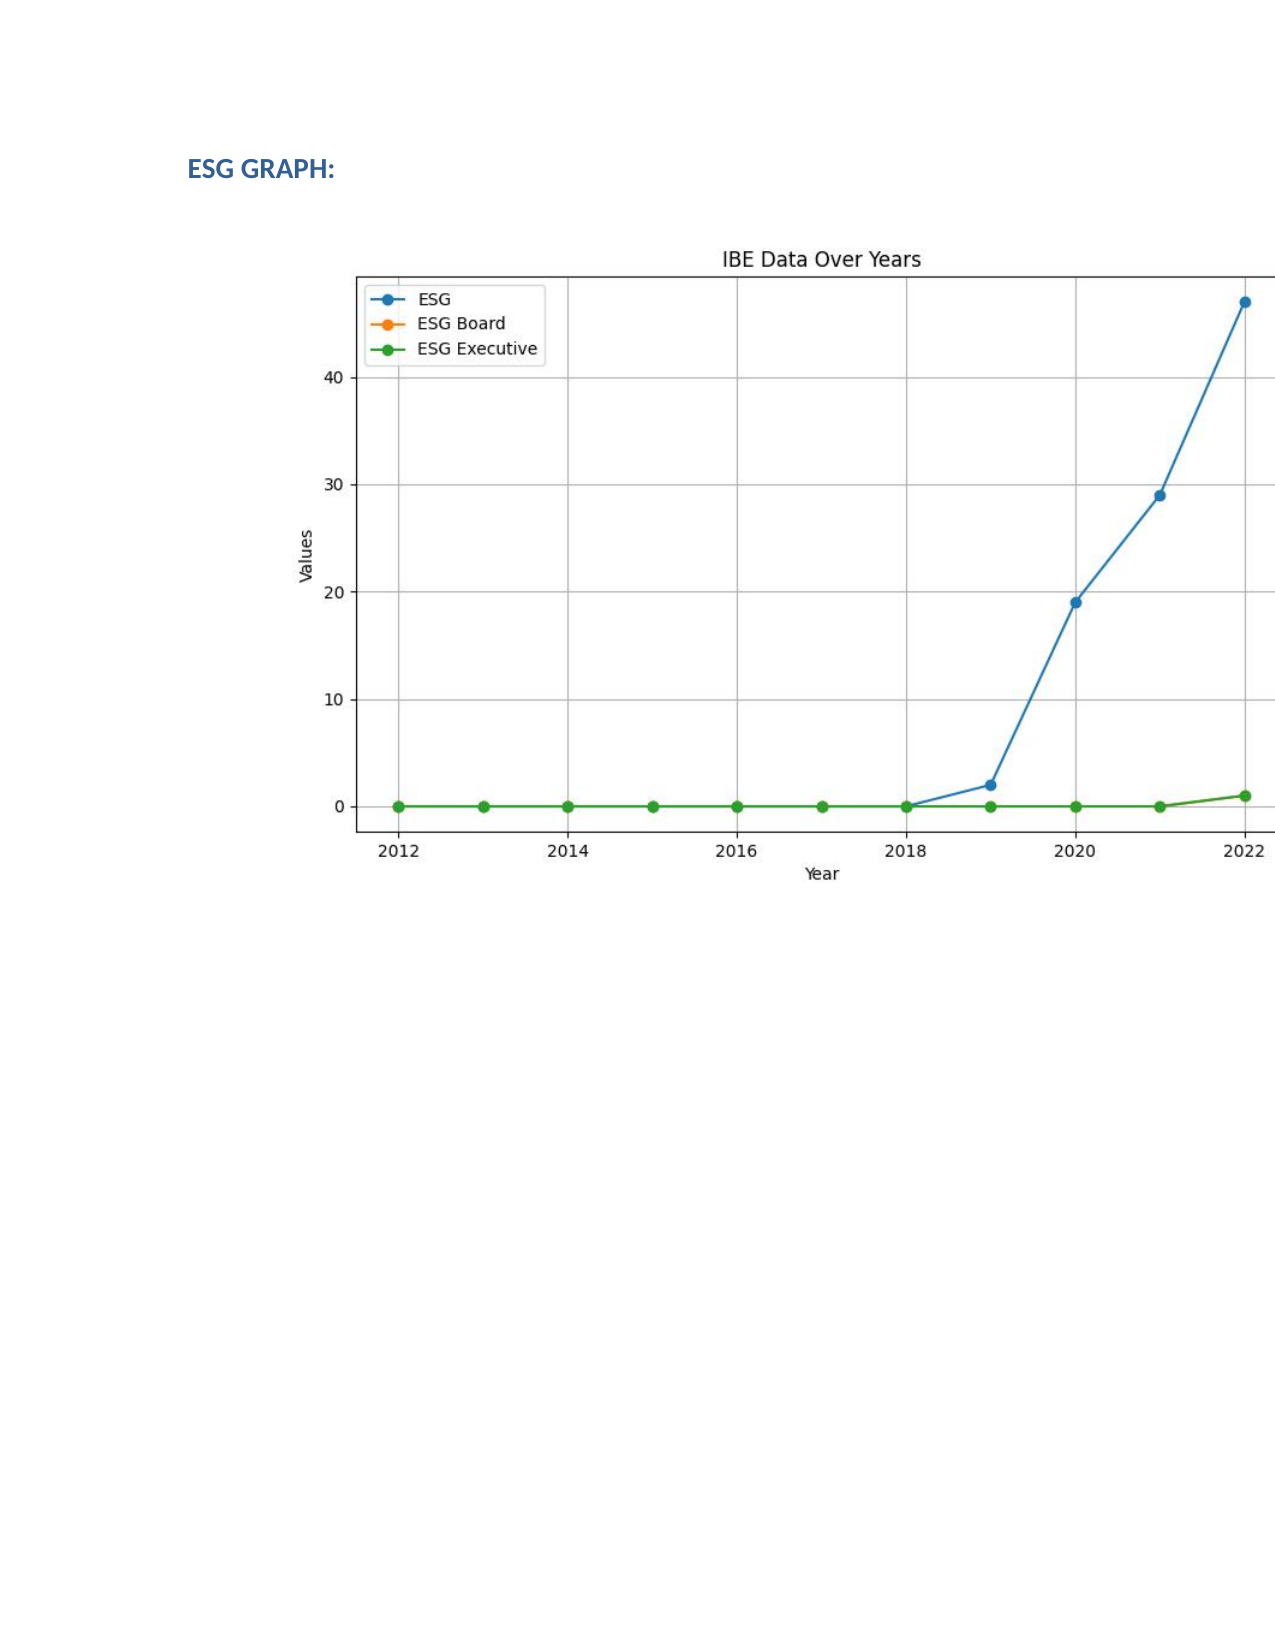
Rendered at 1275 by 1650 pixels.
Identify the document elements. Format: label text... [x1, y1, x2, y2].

subtitle ESG GRAPH: [187, 150, 1087, 186]
picture [206, 191, 1275, 911]
